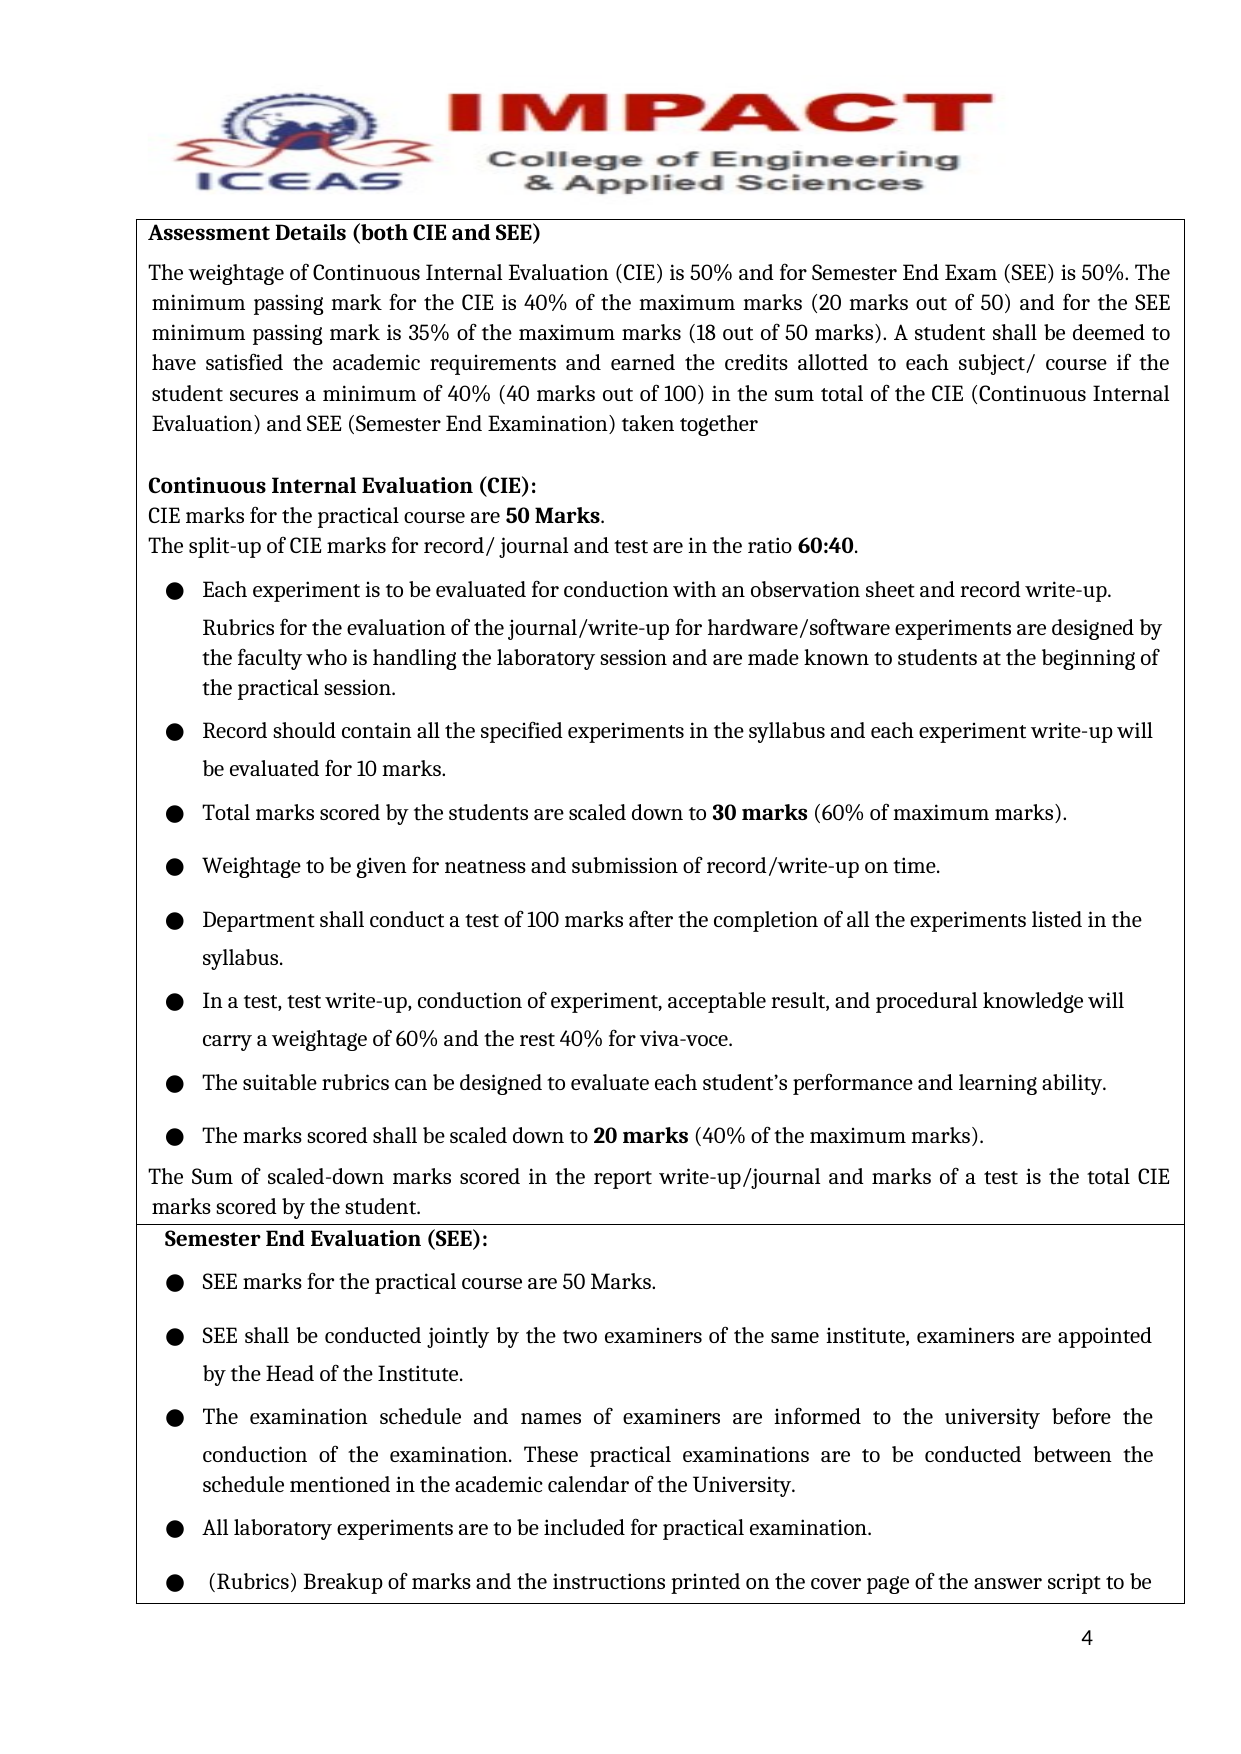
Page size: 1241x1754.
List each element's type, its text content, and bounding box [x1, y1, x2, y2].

picture [147, 75, 1093, 219]
table_cell Assessment Details (both CIE and SEE) The weightage of Continuous Internal Evaluation (CIE) is 50% and for Semester End Exam (SEE) is 50%. The minimum passing mark for the CIE is 40% of the maximum marks (20 marks out of 50) and for the SEE minimum passing mark is 35% of the maximum marks (18 out of 50 marks). A student shall be deemed to have satisfied the academic requirements and earned the credits allotted to each subject/ course if the student secures a minimum of 40% (40 marks out of 100) in the sum total of the CIE (Continuous Internal Evaluation) and SEE (Semester End Examination) taken together Continuous Internal Evaluation (CIE): CIE marks for the practical course are 50 Marks. The split-up of CIE marks for record/ journal and test are in the ratio 60:40. Each experiment is to be evaluated for conduction with an observation sheet and record write-up. Rubrics for the evaluation of the journal/write-up for hardware/software experiments are designed by the faculty who is handling the laboratory session and are made known to students at the beginning of the practical session. Record should contain all the specified experiments in the syllabus and each experiment write-up will be evaluated for 10 marks. Total marks scored by the students are scaled down to 30 marks (60% of maximum marks). Weightage to be given for neatness and submission of record/write-up on time. Department shall conduct a test of 100 marks after the completion of all the experiments listed in the syllabus. In a test, test write-up, conduction of experiment, acceptable result, and procedural knowledge will carry a weightage of 60% and the rest 40% for viva-voce. The suitable rubrics can be designed to evaluate each student’s performance and learning ability. The marks scored shall be scaled down to 20 marks (40% of the maximum marks). The Sum of scaled-down marks scored in the report write-up/journal and marks of a test is the total CIE marks scored by the student. [137, 220, 1184, 1224]
